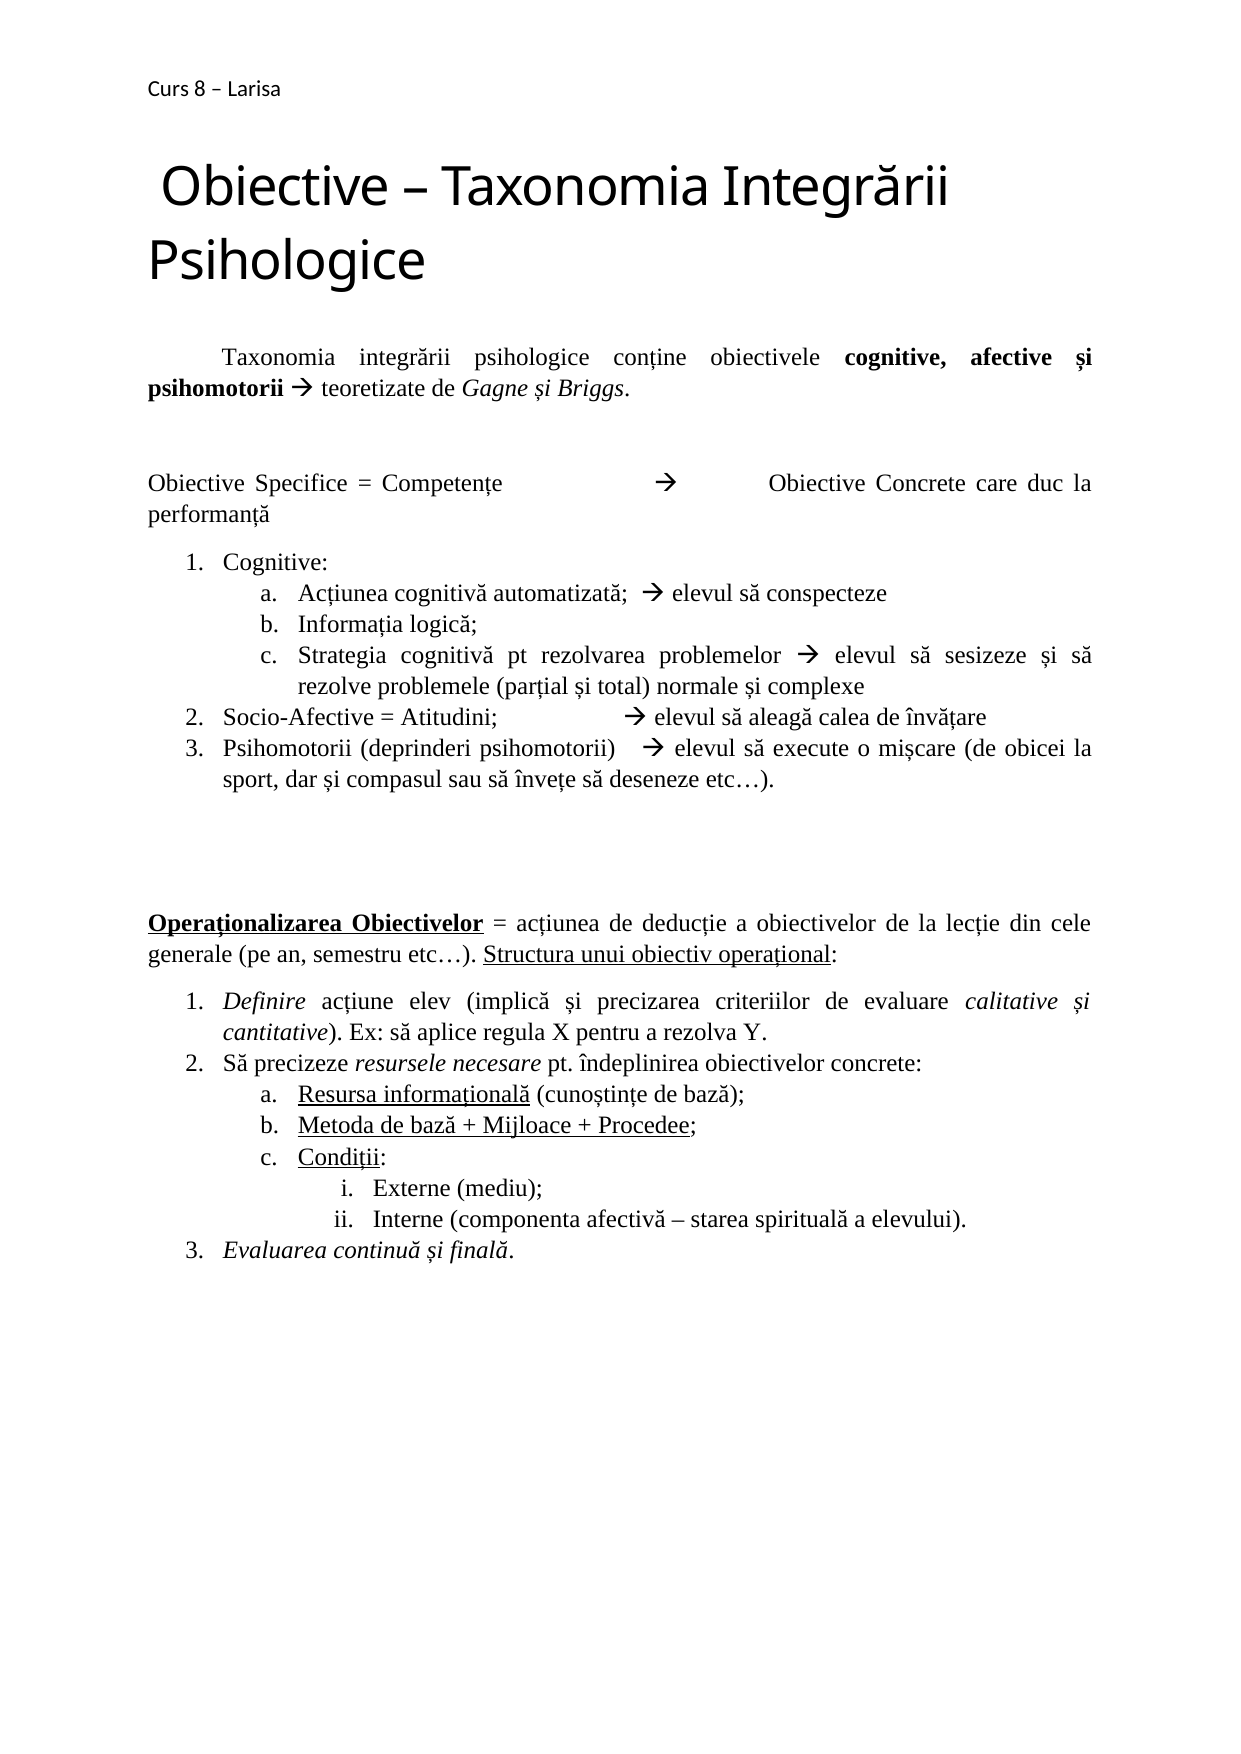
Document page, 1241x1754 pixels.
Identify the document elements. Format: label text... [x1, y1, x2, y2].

list Cognitive: [185, 547, 1093, 576]
list Acțiunea cognitivă automatizată; elevul să conspecteze [260, 578, 1093, 607]
list Să precizeze resursele necesare pt. îndeplinirea obiectivelor concrete: [185, 1048, 1093, 1077]
list Informația logică; [260, 609, 1093, 638]
list Evaluarea continuă și finală. [185, 1235, 1093, 1263]
list Resursa informațională (cunoștințe de bază); [260, 1079, 1093, 1108]
list Psihomotorii (deprinderi psihomotorii) elevul să execute o mișcare (de obicei la sport, dar și compasul sau să învețe să deseneze etc…). [185, 733, 1093, 793]
title Obiective – Taxonomia Integrării Psihologice [148, 148, 1093, 295]
text Taxonomia integrării psihologice conține obiectivele cognitive, afective și psihomotorii teoretizate de Gagne și Briggs. [148, 342, 1093, 402]
list Condiții: [260, 1142, 1093, 1170]
list Externe (mediu); [354, 1173, 1093, 1201]
list Metoda de bază + Mijloace + Procedee; [260, 1111, 1093, 1139]
list Socio-Afective = Atitudini; elevul să aleagă calea de învățare [185, 702, 1093, 731]
list Definire acțiune elev (implică și precizarea criteriilor de evaluare calitative și cantitative). Ex: să aplice regula X pentru a rezolva Y. [185, 986, 1093, 1046]
text Obiective Specifice = Competențe Obiective Concrete care duc la performanță [148, 468, 1093, 528]
list Interne (componenta afectivă – starea spirituală a elevului). [354, 1204, 1093, 1232]
list Strategia cognitivă pt rezolvarea problemelor elevul să sesizeze și să rezolve problemele (parțial și total) normale și complexe [260, 640, 1093, 700]
text Operaționalizarea Obiectivelor = acțiunea de deducție a obiectivelor de la lecție din cele generale (pe an, semestru etc…). Structura unui obiectiv operațional: [148, 908, 1093, 967]
